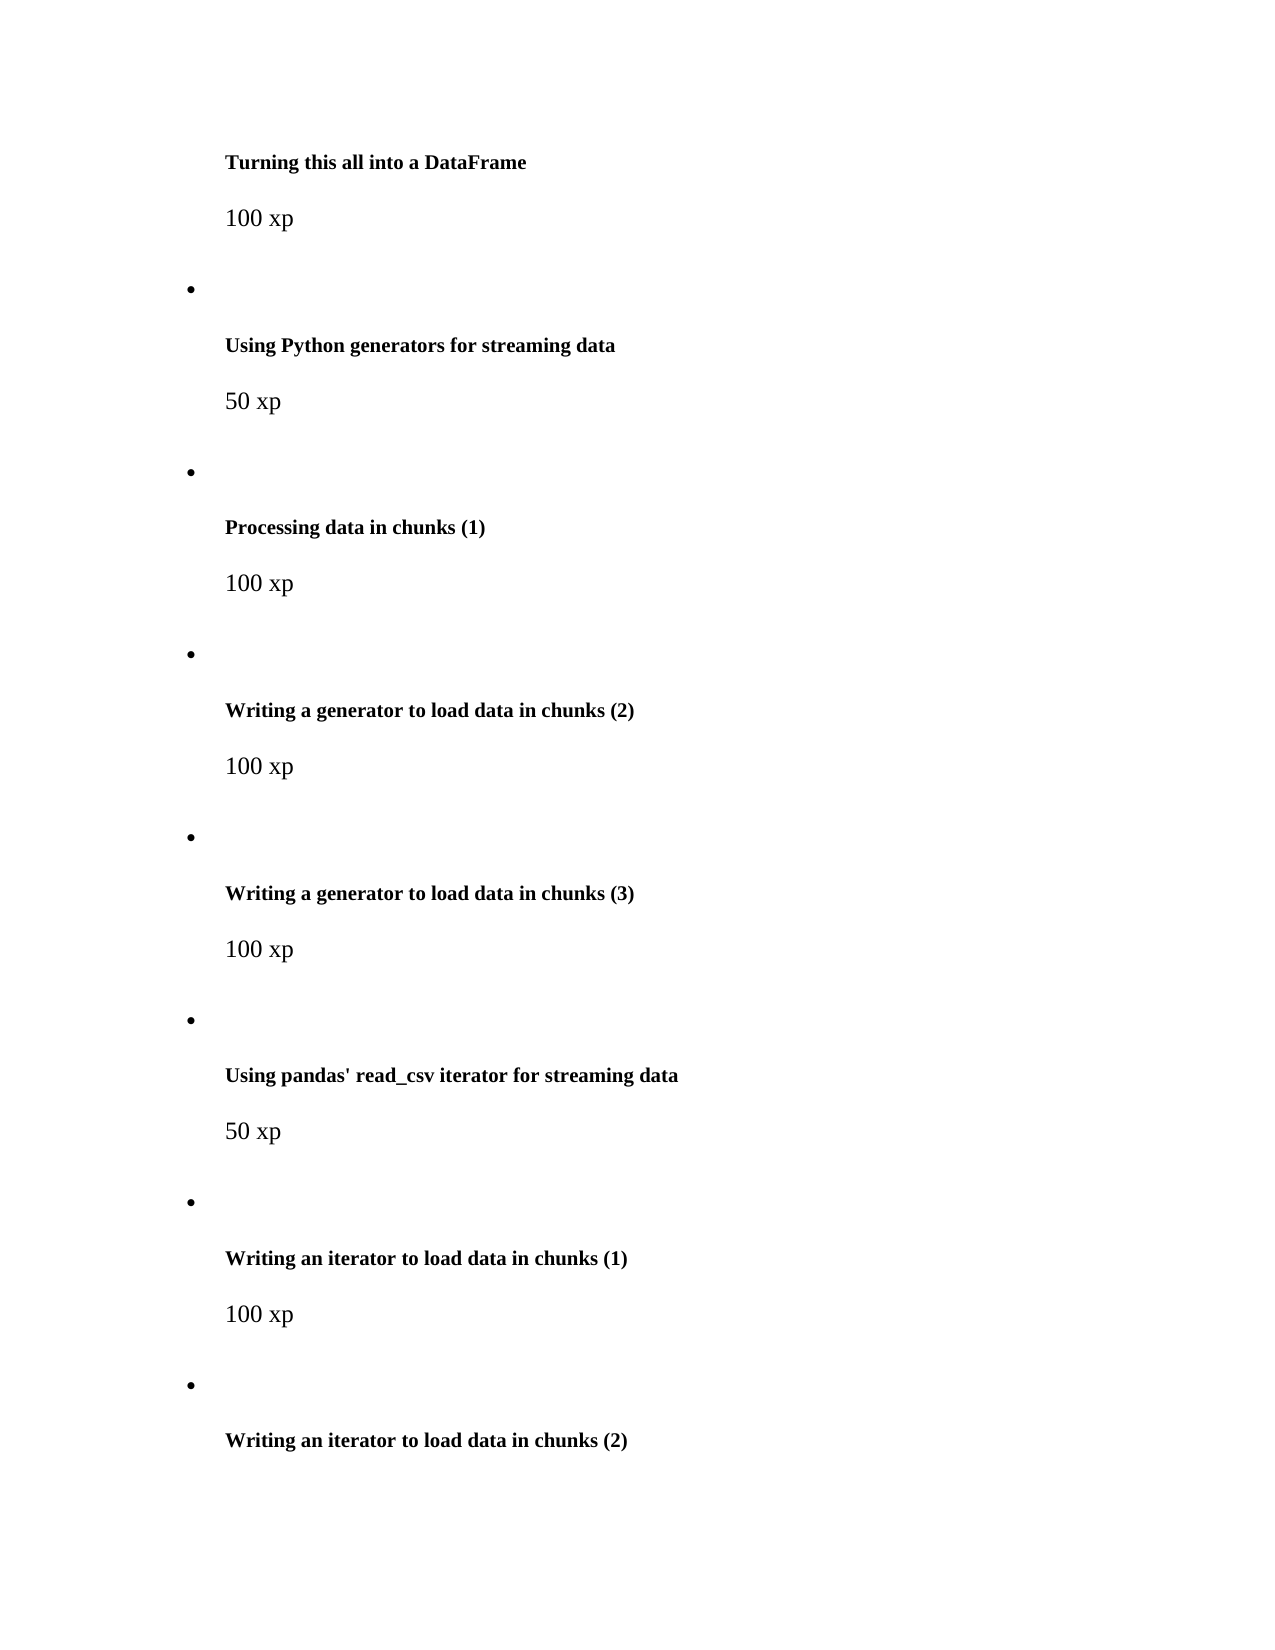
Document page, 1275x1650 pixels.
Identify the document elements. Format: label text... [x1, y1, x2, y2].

text 100 xp [225, 751, 1125, 780]
text Using pandas' read_csv iterator for streaming data [225, 1063, 1125, 1087]
text 50 xp [225, 1116, 1125, 1145]
text Using Python generators for streaming data [225, 333, 1125, 357]
text 50 xp [225, 386, 1125, 414]
text 100 xp [225, 934, 1125, 962]
text Processing data in chunks (1) [225, 515, 1125, 539]
text Turning this all into a DataFrame [225, 150, 1125, 174]
text Writing a generator to load data in chunks (3) [225, 880, 1125, 904]
text 100 xp [225, 568, 1125, 597]
text 100 xp [225, 203, 1125, 232]
text 100 xp [225, 1299, 1125, 1328]
text Writing an iterator to load data in chunks (1) [225, 1246, 1125, 1270]
text Writing an iterator to load data in chunks (2) [225, 1428, 1125, 1452]
text Writing a generator to load data in chunks (2) [225, 698, 1125, 722]
